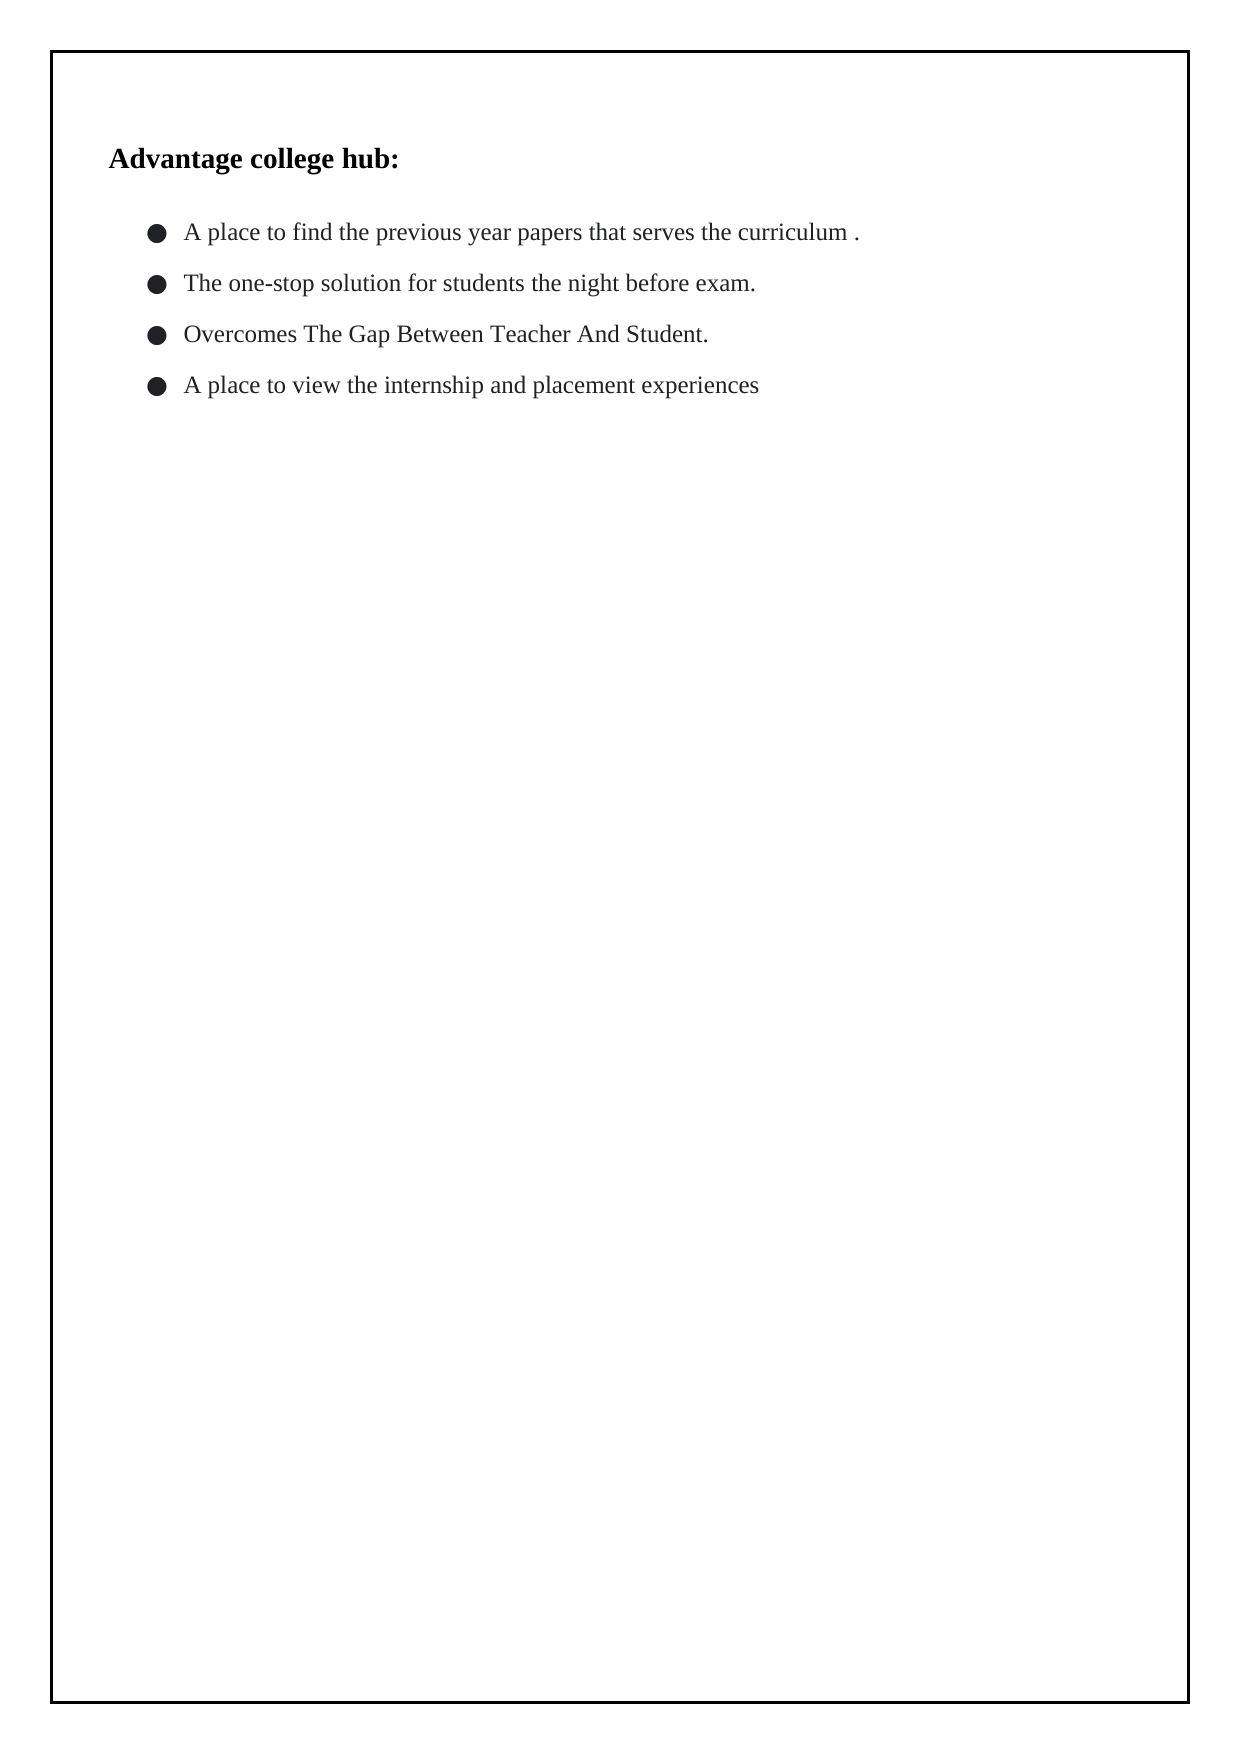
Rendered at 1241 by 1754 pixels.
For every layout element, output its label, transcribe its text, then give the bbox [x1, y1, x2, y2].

list The one-stop solution for students the night before exam. [146, 264, 1153, 299]
list A place to find the previous year papers that serves the curriculum . [146, 213, 1153, 248]
list Overcomes The Gap Between Teacher And Student. [146, 316, 1153, 350]
subtitle Advantage college hub: [108, 142, 1153, 175]
list A place to view the internship and placement experiences [146, 367, 1153, 401]
